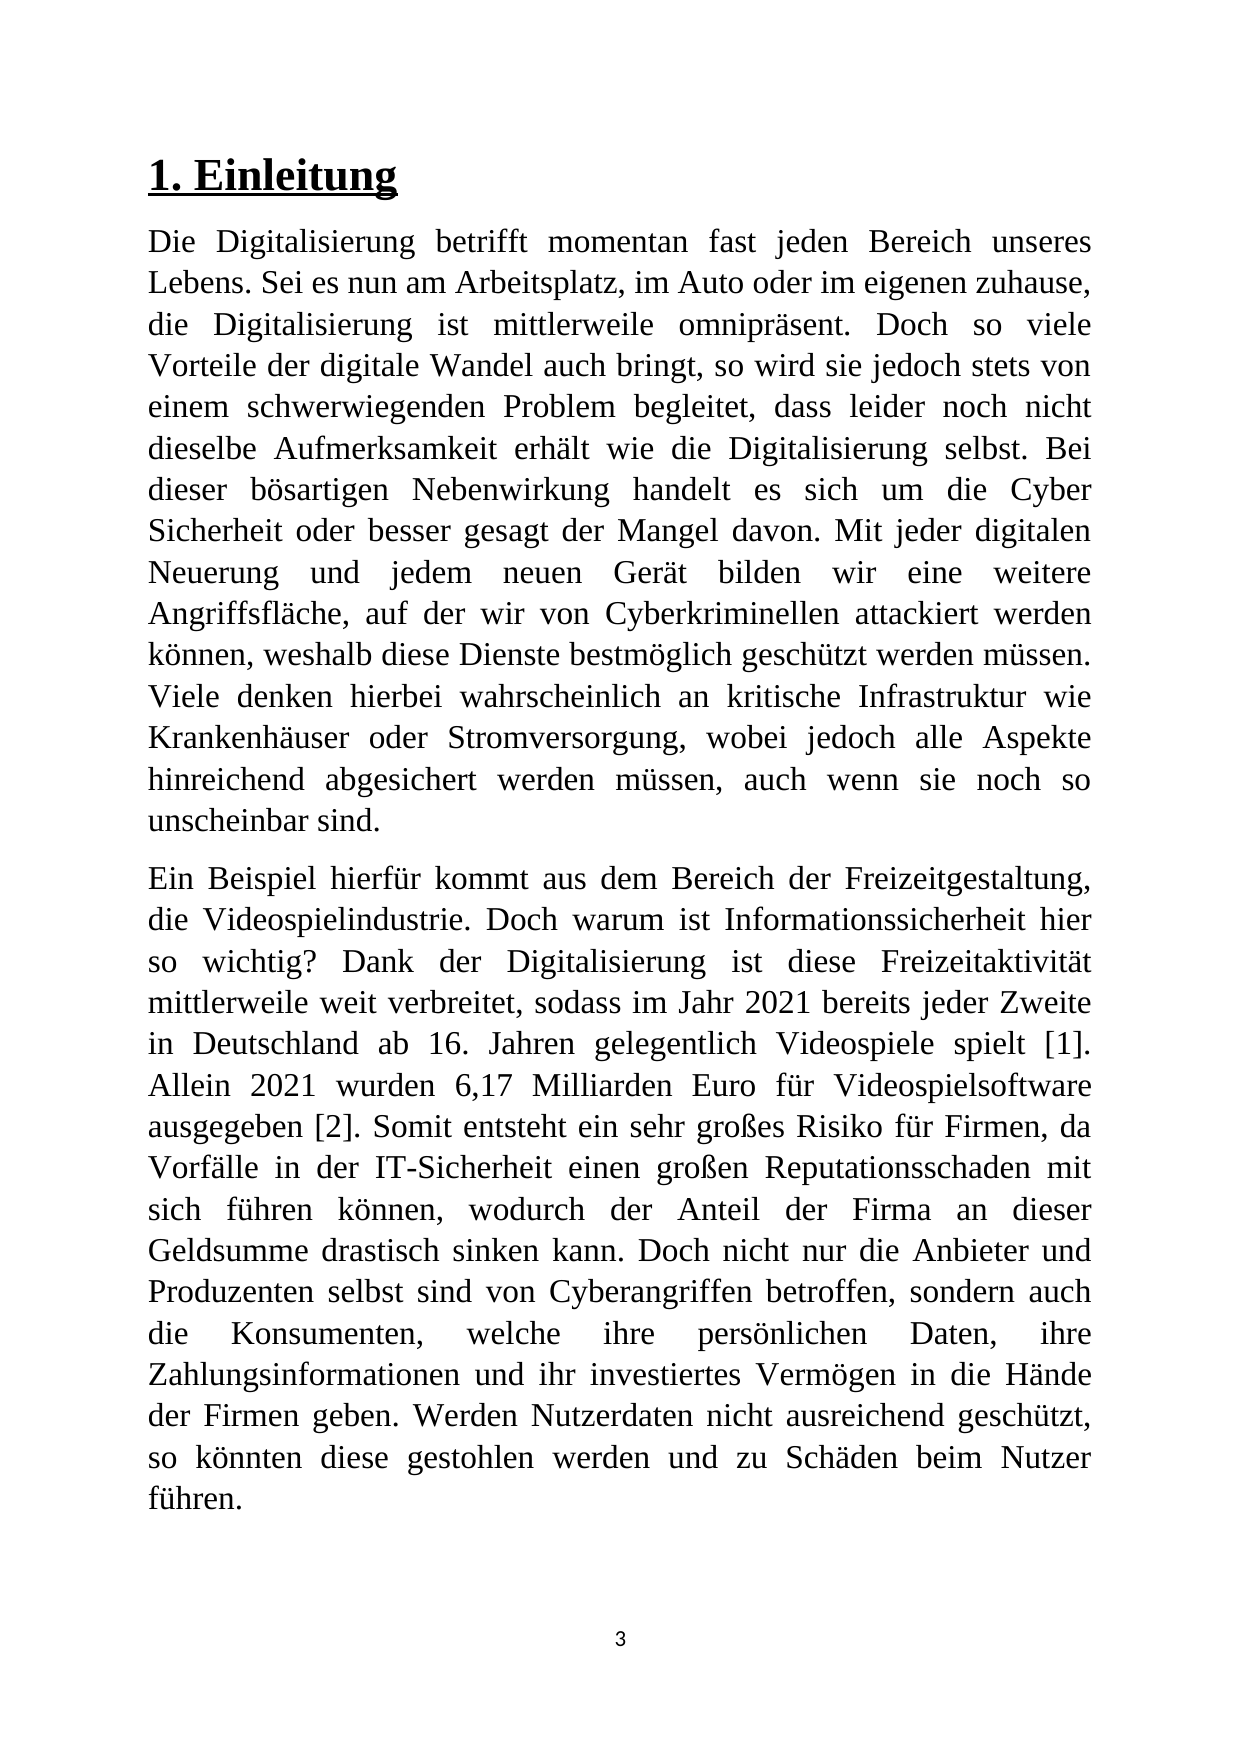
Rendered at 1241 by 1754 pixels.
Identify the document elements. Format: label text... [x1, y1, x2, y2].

text 1. Einleitung [148, 148, 1093, 200]
text Ein Beispiel hierfür kommt aus dem Bereich der Freizeitgestaltung, die Videospielindustrie. Doch warum ist Informationssicherheit hier so wichtig? Dank der Digitalisierung ist diese Freizeitaktivität mittlerweile weit verbreitet, sodass im Jahr 2021 bereits jeder Zweite in Deutschland ab 16. Jahren gelegentlich Videospiele spielt [1]. Allein 2021 wurden 6,17 Milliarden Euro für Videospielsoftware ausgegeben [2]. Somit entsteht ein sehr großes Risiko für Firmen, da Vorfälle in der IT-Sicherheit einen großen Reputationsschaden mit sich führen können, wodurch der Anteil der Firma an dieser Geldsumme drastisch sinken kann. Doch nicht nur die Anbieter und Produzenten selbst sind von Cyberangriffen betroffen, sondern auch die Konsumenten, welche ihre persönlichen Daten, ihre Zahlungsinformationen und ihr investiertes Vermögen in die Hände der Firmen geben. Werden Nutzerdaten nicht ausreichend geschützt, so könnten diese gestohlen werden und zu Schäden beim Nutzer führen. [148, 858, 1093, 1517]
text Die Digitalisierung betrifft momentan fast jeden Bereich unseres Lebens. Sei es nun am Arbeitsplatz, im Auto oder im eigenen zuhause, die Digitalisierung ist mittlerweile omnipräsent. Doch so viele Vorteile der digitale Wandel auch bringt, so wird sie jedoch stets von einem schwerwiegenden Problem begleitet, dass leider noch nicht dieselbe Aufmerksamkeit erhält wie die Digitalisierung selbst. Bei dieser bösartigen Nebenwirkung handelt es sich um die Cyber Sicherheit oder besser gesagt der Mangel davon. Mit jeder digitalen Neuerung und jedem neuen Gerät bilden wir eine weitere Angriffsfläche, auf der wir von Cyberkriminellen attackiert werden können, weshalb diese Dienste bestmöglich geschützt werden müssen. Viele denken hierbei wahrscheinlich an kritische Infrastruktur wie Krankenhäuser oder Stromversorgung, wobei jedoch alle Aspekte hinreichend abgesichert werden müssen, auch wenn sie noch so unscheinbar sind. [148, 221, 1093, 838]
